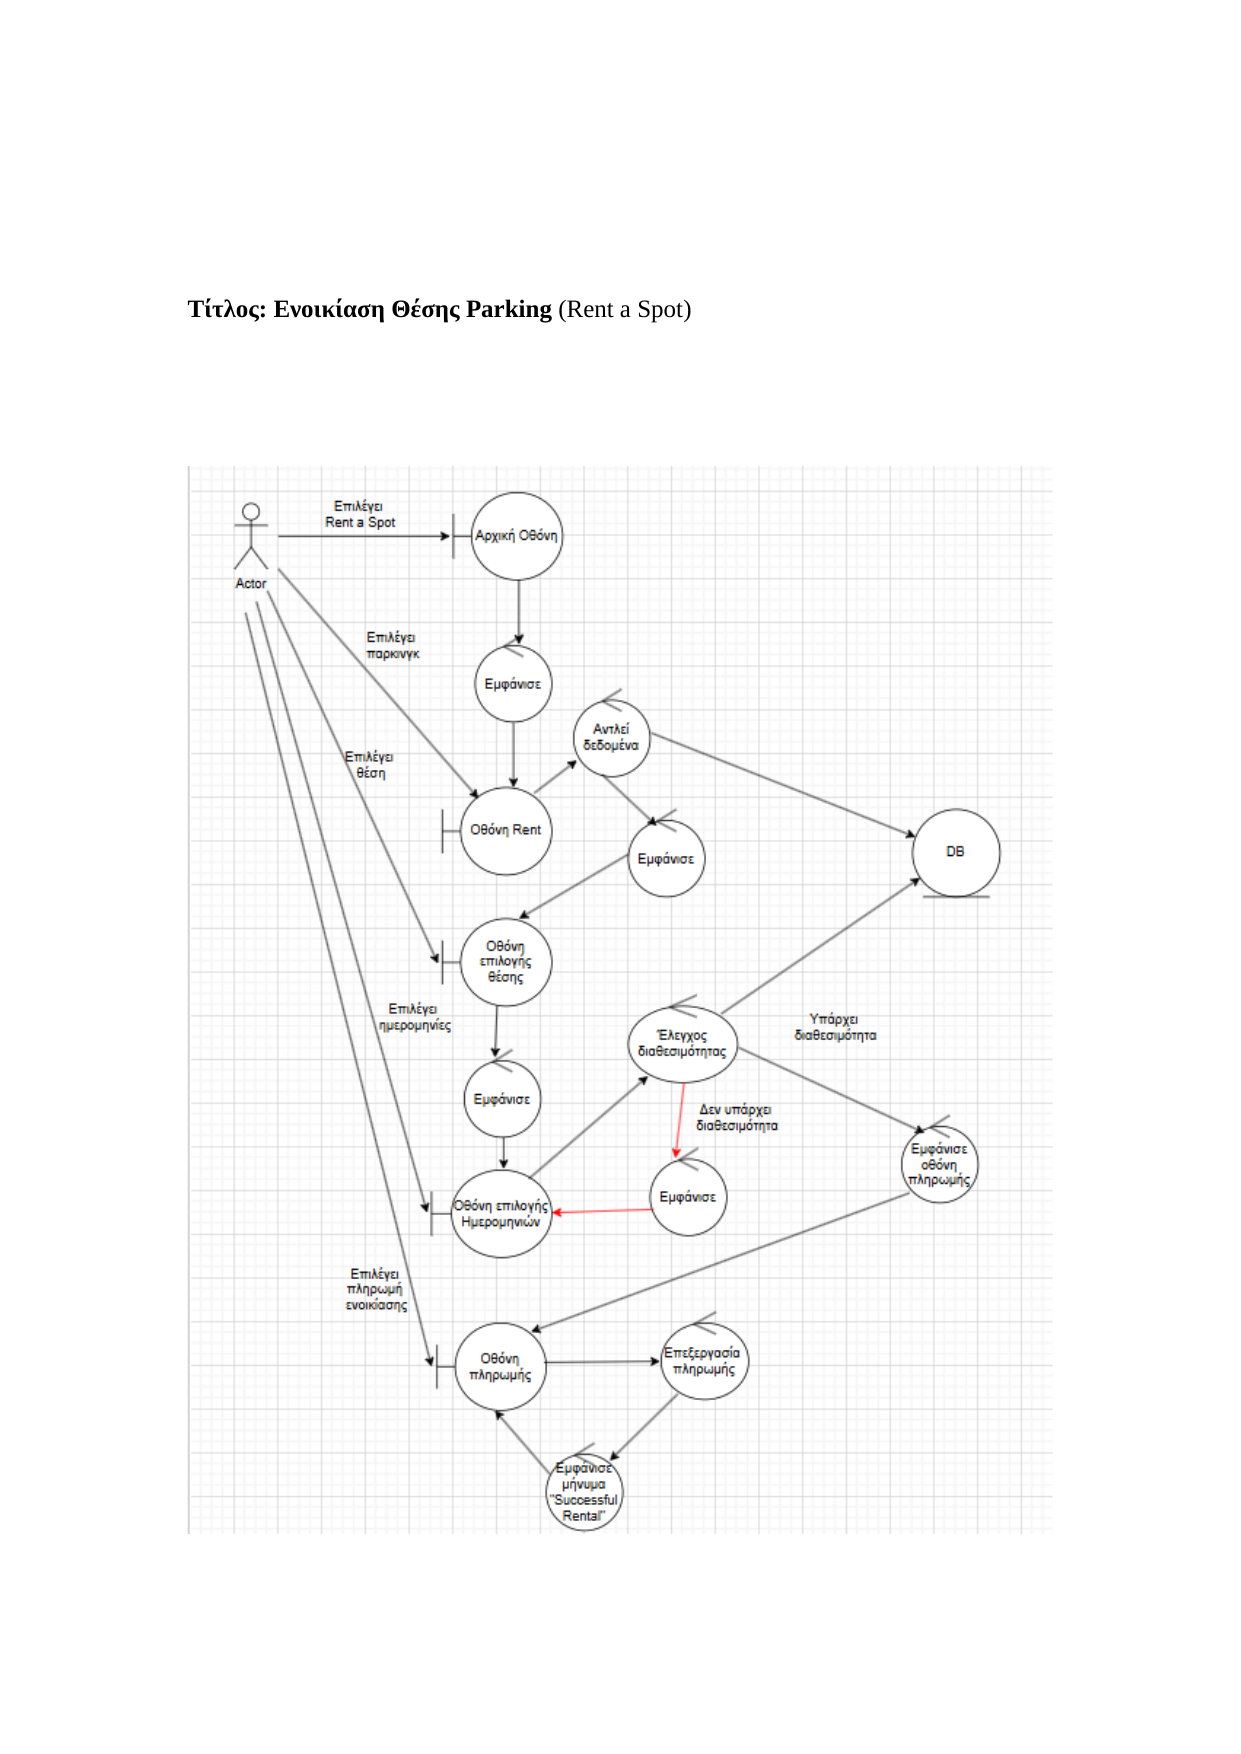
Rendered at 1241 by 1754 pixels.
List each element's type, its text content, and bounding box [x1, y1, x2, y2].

text Τίτλος: Ενοικίαση Θέσης Parking (Rent a Spot) [187, 294, 1053, 322]
picture [187, 466, 1053, 1534]
